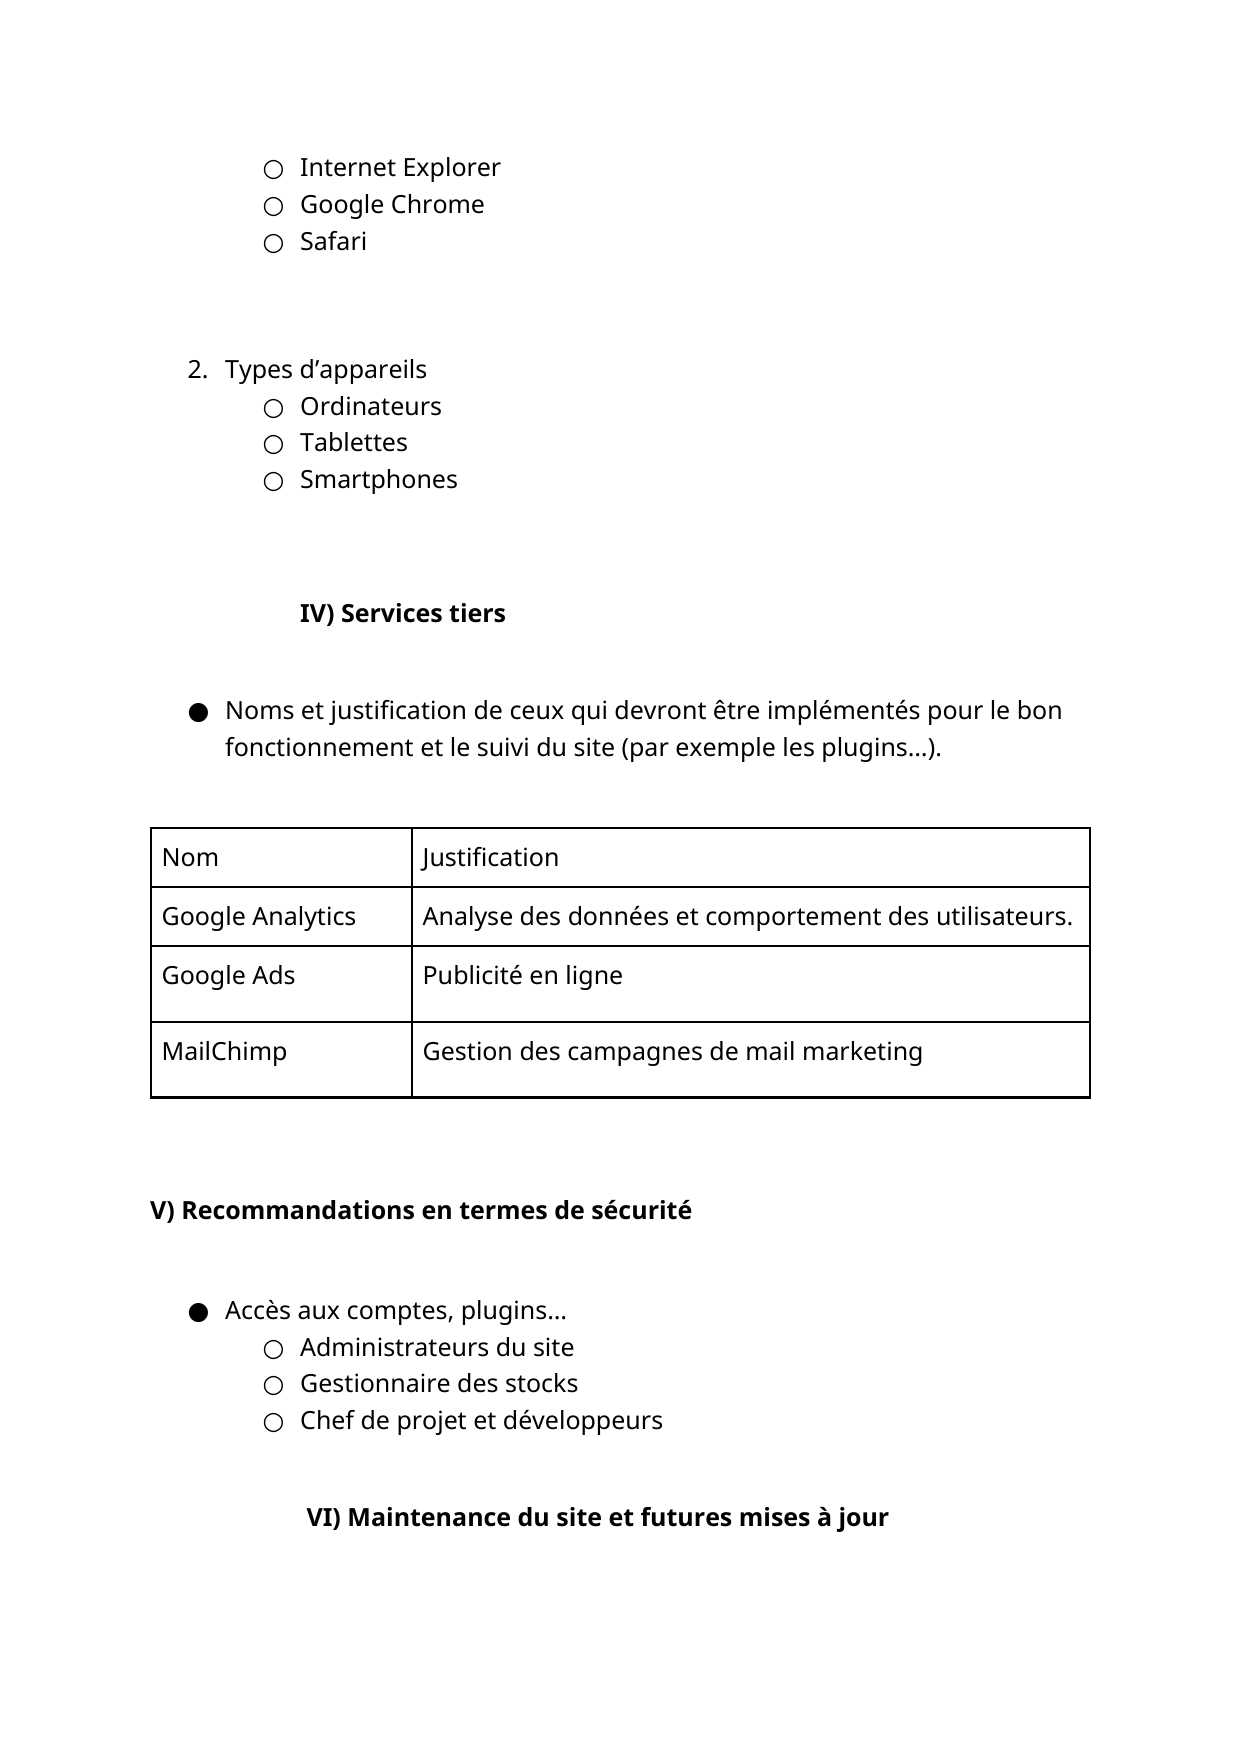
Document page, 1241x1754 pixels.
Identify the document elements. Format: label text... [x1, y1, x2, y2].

list Smartphones IV) Services tiers [262, 462, 1090, 691]
list Google Chrome [262, 187, 1090, 221]
table_header Nom [152, 829, 411, 886]
table_cell Analyse des données et comportement des utilisateurs. [413, 888, 1089, 945]
table_cell Google Ads [152, 947, 411, 1021]
list Administrateurs du site [262, 1329, 1090, 1363]
list Internet Explorer [262, 150, 1090, 184]
table_cell Gestion des campagnes de mail marketing [413, 1023, 1089, 1096]
list Chef de projet et développeurs VI) Maintenance du site et futures mises à jour [262, 1403, 1090, 1594]
list Gestionnaire des stocks [262, 1366, 1090, 1400]
text V) Recommandations en termes de sécurité [150, 1192, 1090, 1226]
table_cell Google Analytics [152, 888, 411, 945]
table_cell MailChimp [152, 1023, 411, 1096]
table_cell Publicité en ligne [413, 947, 1089, 1021]
list Safari [262, 223, 1090, 258]
list Noms et justification de ceux qui devront être implémentés pour le bon fonctionnement et le suivi du site (par exemple les plugins…). [187, 693, 1090, 825]
table_header Justification [413, 829, 1089, 886]
list Tablettes [262, 425, 1090, 459]
list Accès aux comptes, plugins… [187, 1293, 1090, 1327]
list Ordinateurs [262, 388, 1090, 422]
list Types d’appareils [187, 351, 1090, 386]
